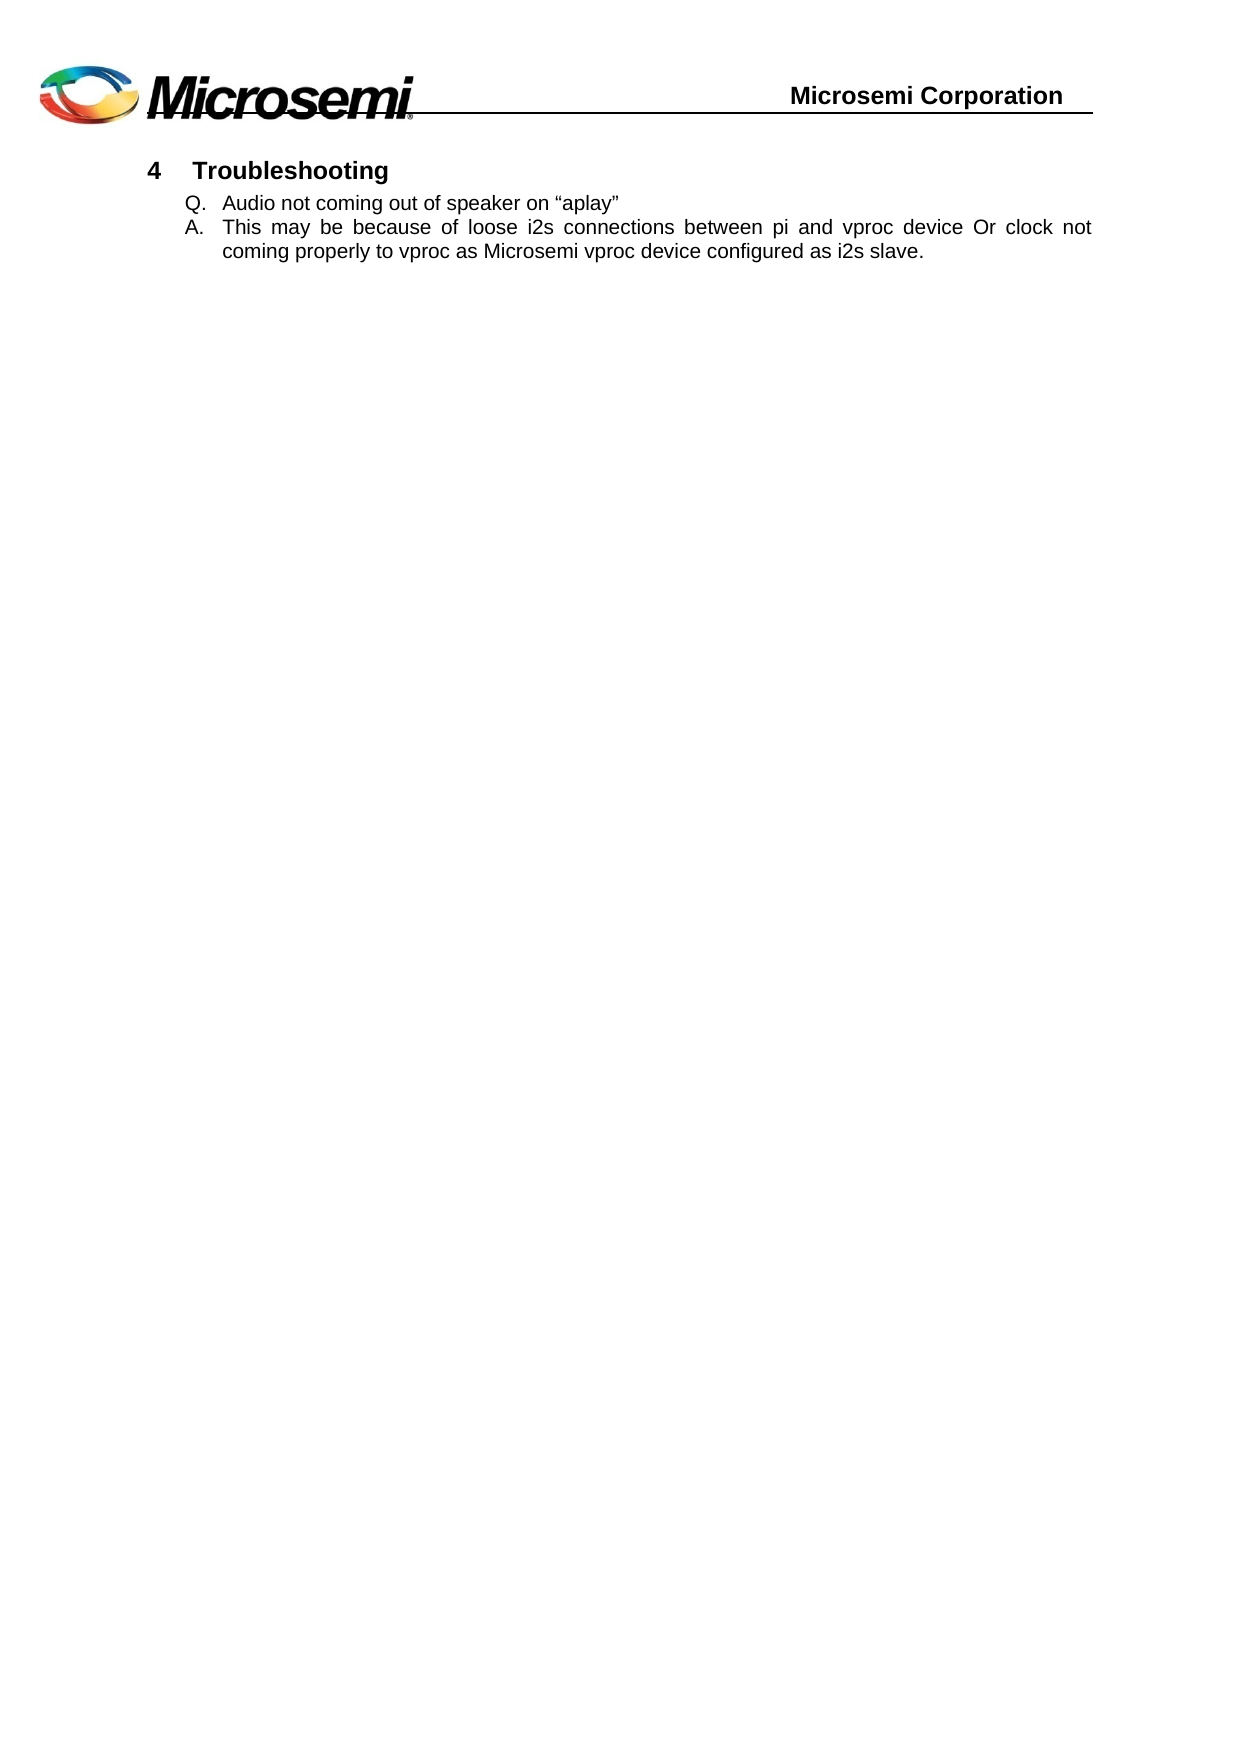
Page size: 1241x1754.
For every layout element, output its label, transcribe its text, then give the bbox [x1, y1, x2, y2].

subtitle Troubleshooting [147, 156, 1093, 185]
picture [28, 55, 414, 128]
list Audio not coming out of speaker on “aplay” [184, 191, 1093, 215]
list This may be because of loose i2s connections between pi and vproc device Or clock not coming properly to vproc as Microsemi vproc device configured as i2s slave. [184, 215, 1093, 263]
